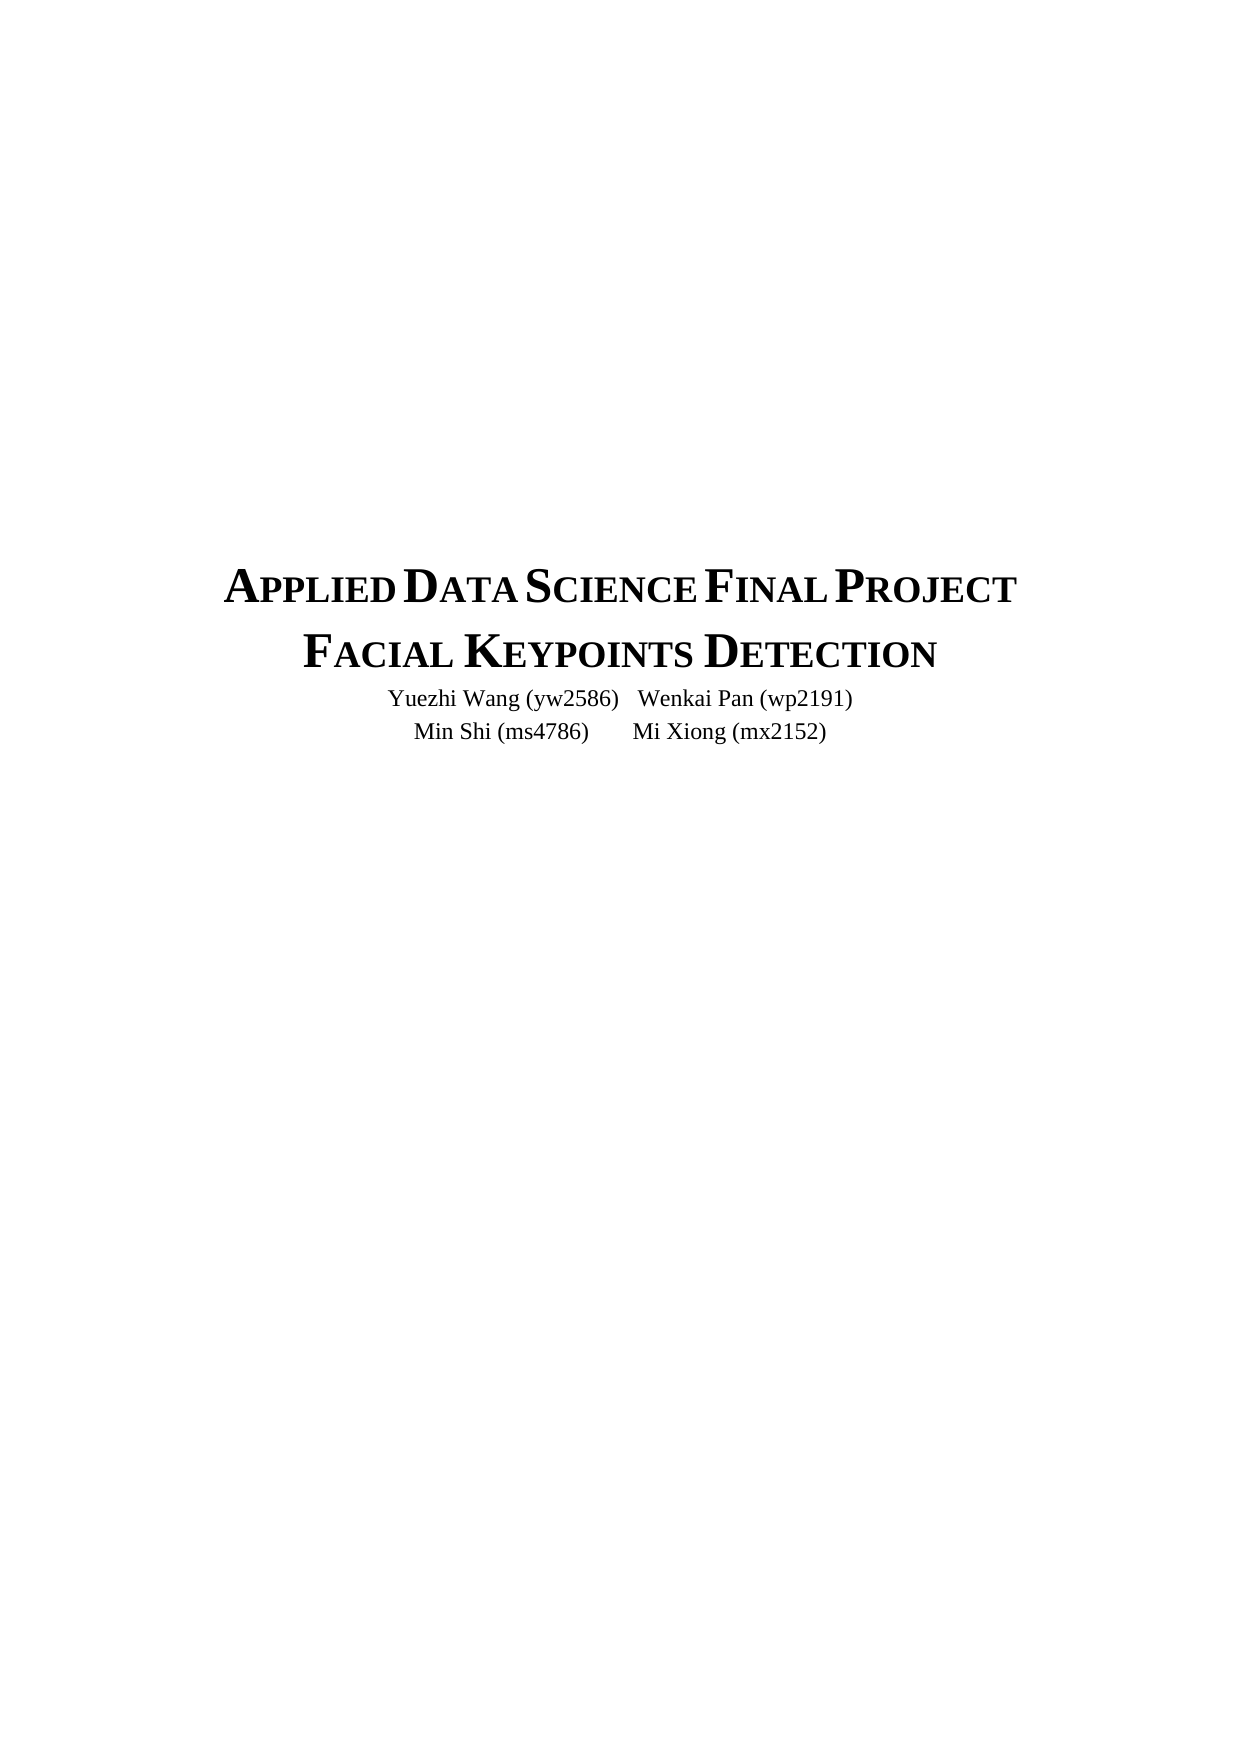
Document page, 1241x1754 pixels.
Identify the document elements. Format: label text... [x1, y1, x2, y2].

text FACIAL KEYPOINTS DETECTION [112, 617, 1128, 682]
text Min Shi (ms4786) Mi Xiong (mx2152) [112, 714, 1128, 747]
text APPLIED DATA SCIENCE FINAL PROJECT [112, 552, 1128, 617]
text Yuezhi Wang (yw2586) Wenkai Pan (wp2191) [112, 682, 1128, 714]
